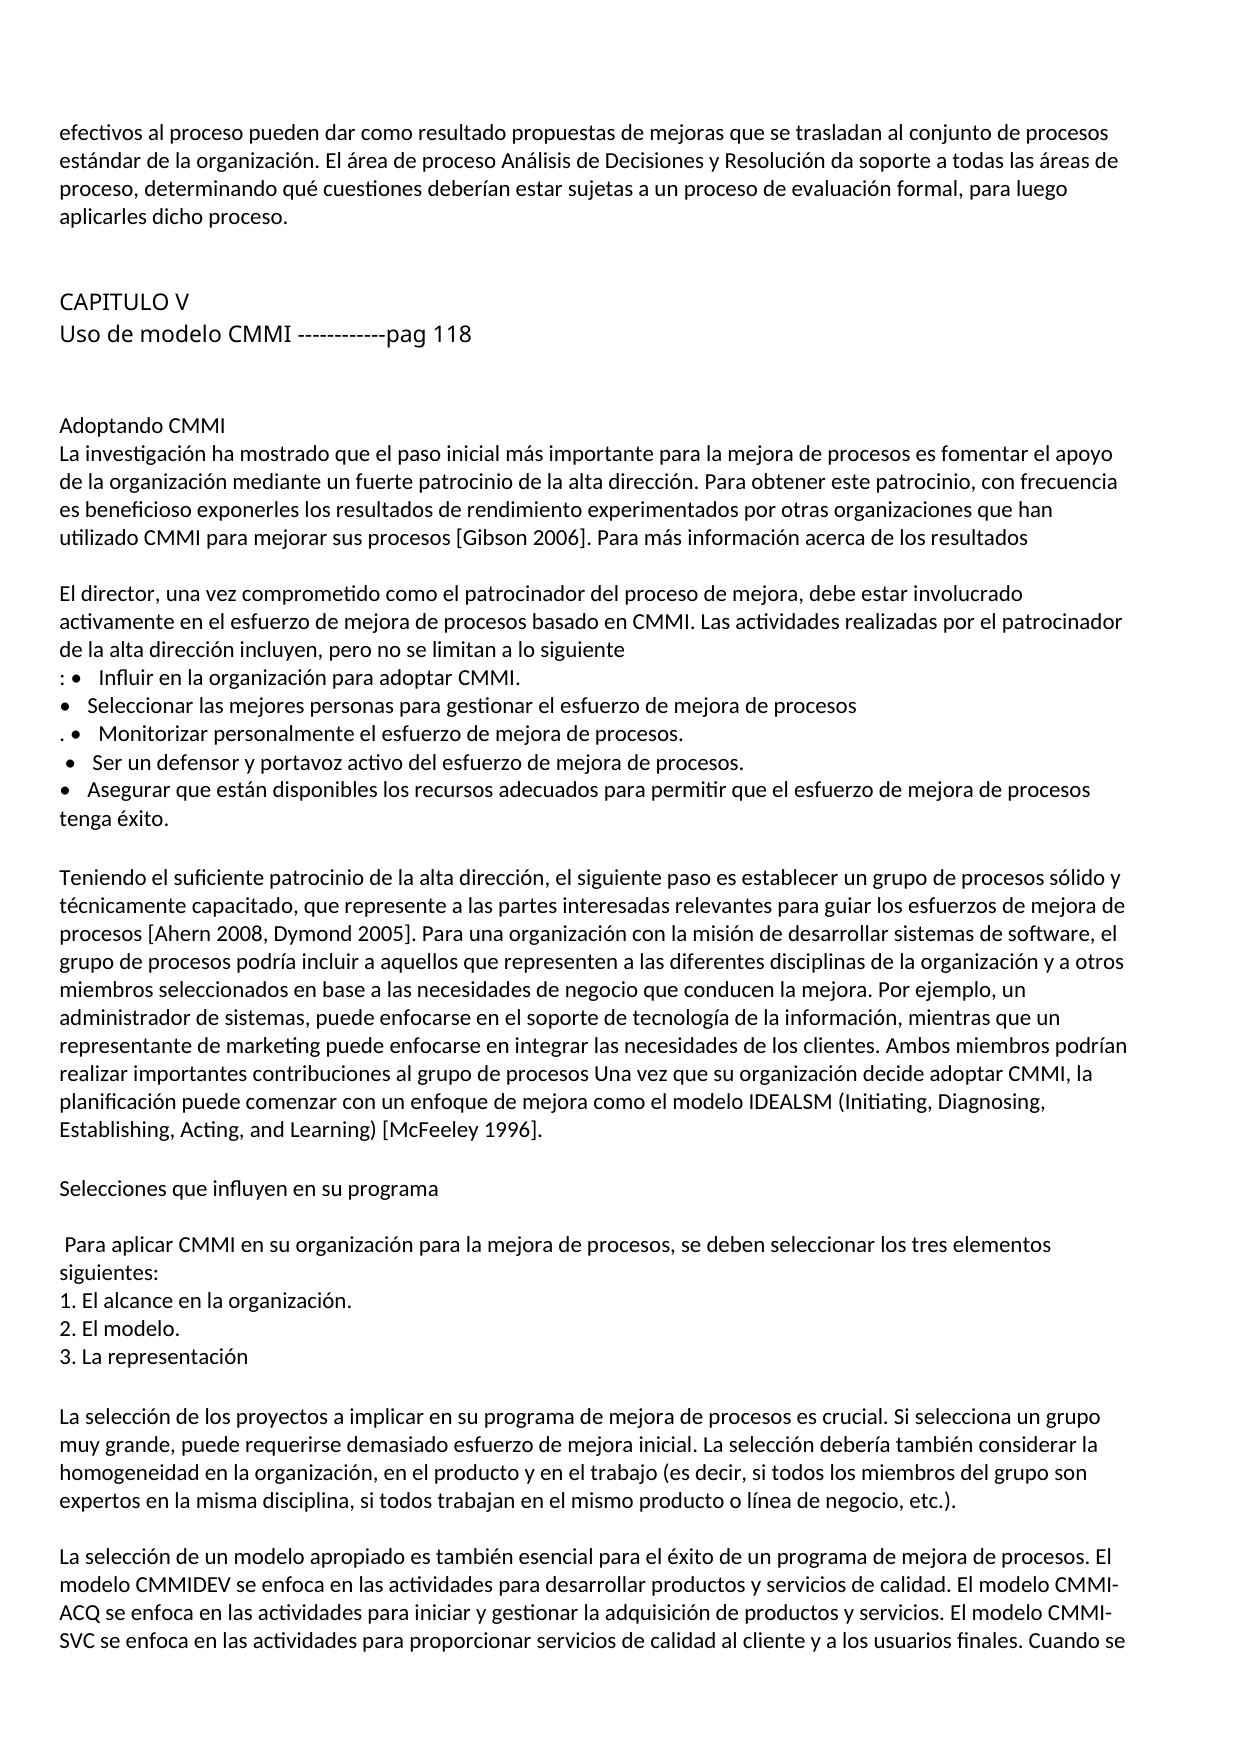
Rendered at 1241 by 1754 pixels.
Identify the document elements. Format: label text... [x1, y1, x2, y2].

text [59, 118, 1137, 230]
text Selecciones que influyen en su programa [59, 1174, 1137, 1202]
text 3. La representación [59, 1342, 1137, 1371]
text Uso de modelo CMMI ------------pag 118 [59, 318, 1137, 349]
text Para aplicar CMMI en su organización para la mejora de procesos, se deben seleccionar los tres elementos siguientes: [59, 1230, 1137, 1286]
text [59, 1542, 1137, 1654]
text Teniendo el suficiente patrocinio de la alta dirección, el siguiente paso es establecer un grupo de procesos sólido y técnicamente capacitado, que represente a las partes interesadas relevantes para guiar los esfuerzos de mejora de procesos [Ahern 2008, Dymond 2005]. Para una organización con la misión de desarrollar sistemas de software, el grupo de procesos podría incluir a aquellos que representen a las diferentes disciplinas de la organización y a otros miembros seleccionados en base a las necesidades de negocio que conducen la mejora. Por ejemplo, un administrador de sistemas, puede enfocarse en el soporte de tecnología de la información, mientras que un representante de marketing puede enfocarse en integrar las necesidades de los clientes. Ambos miembros podrían realizar importantes contribuciones al grupo de procesos Una vez que su organización decide adoptar CMMI, la planificación puede comenzar con un enfoque de mejora como el modelo IDEALSM (Initiating, Diagnosing, Establishing, Acting, and Learning) [McFeeley 1996]. [59, 863, 1137, 1143]
text 2. El modelo. [59, 1314, 1137, 1342]
text . • Monitorizar personalmente el esfuerzo de mejora de procesos. [59, 719, 1137, 748]
text El director, una vez comprometido como el patrocinador del proceso de mejora, debe estar involucrado activamente en el esfuerzo de mejora de procesos basado en CMMI. Las actividades realizadas por el patrocinador de la alta dirección incluyen, pero no se limitan a lo siguiente [59, 579, 1137, 663]
text 1. El alcance en la organización. [59, 1286, 1137, 1314]
text Adoptando CMMI [59, 411, 1137, 439]
text La selección de los proyectos a implicar en su programa de mejora de procesos es crucial. Si selecciona un grupo muy grande, puede requerirse demasiado esfuerzo de mejora inicial. La selección debería también considerar la homogeneidad en la organización, en el producto y en el trabajo (es decir, si todos los miembros del grupo son expertos en la misma disciplina, si todos trabajan en el mismo producto o línea de negocio, etc.). [59, 1402, 1137, 1514]
text La investigación ha mostrado que el paso inicial más importante para la mejora de procesos es fomentar el apoyo de la organización mediante un fuerte patrocinio de la alta dirección. Para obtener este patrocinio, con frecuencia es beneficioso exponerles los resultados de rendimiento experimentados por otras organizaciones que han utilizado CMMI para mejorar sus procesos [Gibson 2006]. Para más información acerca de los resultados [59, 439, 1137, 551]
text • Ser un defensor y portavoz activo del esfuerzo de mejora de procesos. [59, 748, 1137, 776]
text CAPITULO V [59, 286, 1137, 318]
text • Seleccionar las mejores personas para gestionar el esfuerzo de mejora de procesos [59, 692, 1137, 719]
text • Asegurar que están disponibles los recursos adecuados para permitir que el esfuerzo de mejora de procesos tenga éxito. [59, 776, 1137, 832]
text : • Influir en la organización para adoptar CMMI. [59, 663, 1137, 692]
